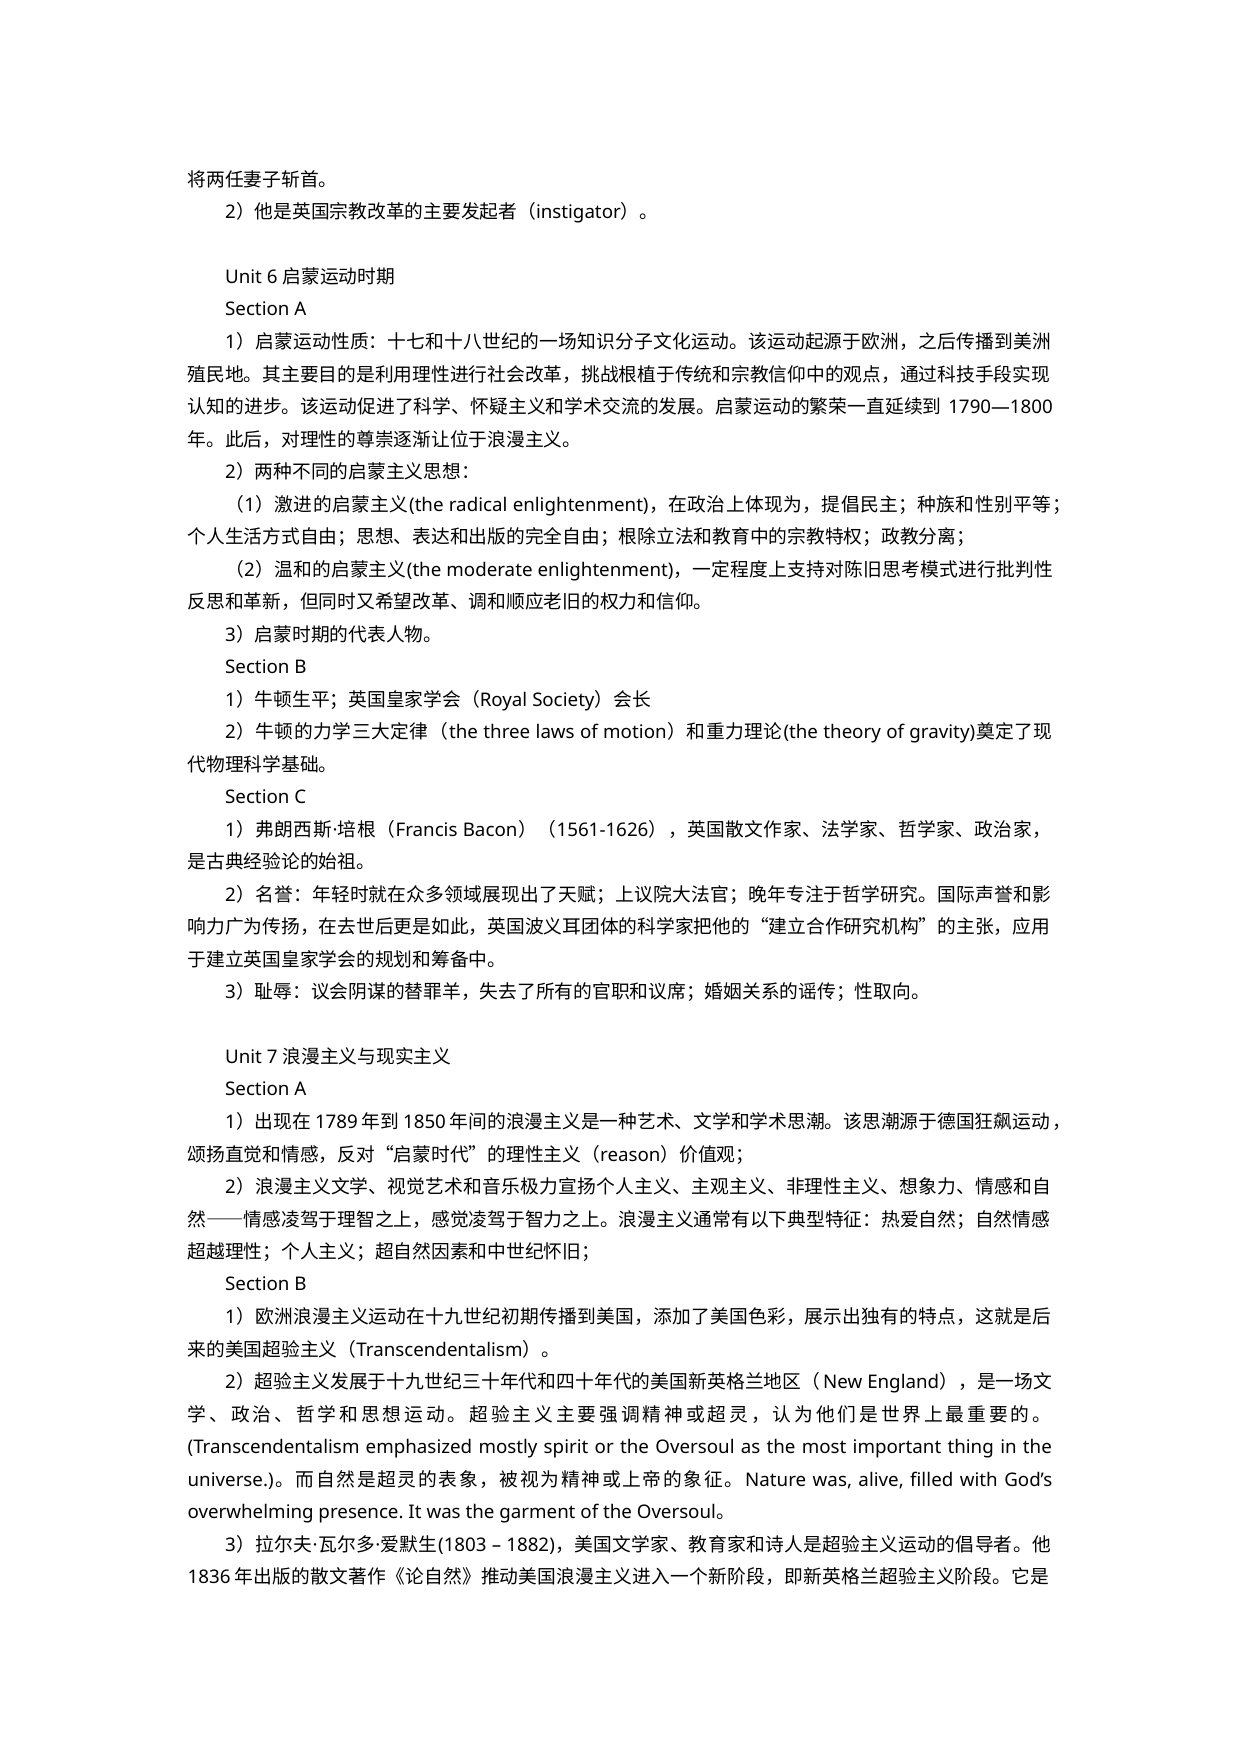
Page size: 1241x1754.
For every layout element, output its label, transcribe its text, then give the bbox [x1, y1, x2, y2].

text 2）两种不同的启蒙主义思想： [187, 454, 1053, 487]
text Unit 6 启蒙运动时期 [187, 259, 1053, 292]
text 3）启蒙时期的代表人物。 [187, 617, 1053, 649]
text 2）牛顿的力学三大定律（the three laws of motion）和重力理论(the theory of gravity)奠定了现代物理科学基础。 [187, 714, 1053, 779]
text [187, 1527, 1053, 1592]
text 3）耻辱：议会阴谋的替罪羊，失去了所有的官职和议席；婚姻关系的谣传；性取向。 [187, 974, 1053, 1007]
text 2）浪漫主义文学、视觉艺术和音乐极力宣扬个人主义、主观主义、非理性主义、想象力、情感和自然——情感凌驾于理智之上，感觉凌驾于智力之上。浪漫主义通常有以下典型特征：热爱自然；自然情感超越理性；个人主义；超自然因素和中世纪怀旧； [187, 1169, 1053, 1267]
text Unit 7 浪漫主义与现实主义 [187, 1039, 1053, 1072]
text （1）激进的启蒙主义(the radical enlightenment)，在政治上体现为，提倡民主；种族和性别平等；个人生活方式自由；思想、表达和出版的完全自由；根除立法和教育中的宗教特权；政教分离； [187, 487, 1053, 552]
text Section B [187, 1267, 1053, 1299]
text 2）他是英国宗教改革的主要发起者（instigator）。 [187, 194, 1053, 227]
text 1）启蒙运动性质：十七和十八世纪的一场知识分子文化运动。该运动起源于欧洲，之后传播到美洲殖民地。其主要目的是利用理性进行社会改革，挑战根植于传统和宗教信仰中的观点，通过科技手段实现认知的进步。该运动促进了科学、怀疑主义和学术交流的发展。启蒙运动的繁荣一直延续到1790—1800年。此后，对理性的尊崇逐渐让位于浪漫主义。 [187, 324, 1053, 454]
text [187, 162, 1053, 194]
text 1）牛顿生平；英国皇家学会（Royal Society）会长 [187, 682, 1053, 714]
text 1）出现在1789年到1850年间的浪漫主义是一种艺术、文学和学术思潮。该思潮源于德国狂飙运动，颂扬直觉和情感，反对“启蒙时代”的理性主义（reason）价值观； [187, 1104, 1053, 1169]
text Section A [187, 1072, 1053, 1104]
text Section A [187, 292, 1053, 324]
text Section C [187, 779, 1053, 812]
text 1）欧洲浪漫主义运动在十九世纪初期传播到美国，添加了美国色彩，展示出独有的特点，这就是后来的美国超验主义（Transcendentalism）。 [187, 1299, 1053, 1364]
text 2）超验主义发展于十九世纪三十年代和四十年代的美国新英格兰地区（New England），是一场文学、政治、哲学和思想运动。超验主义主要强调精神或超灵，认为他们是世界上最重要的。(Transcendentalism emphasized mostly spirit or the Oversoul as the most important thing in the universe.)。而自然是超灵的表象，被视为精神或上帝的象征。Nature was, alive, filled with God’s overwhelming presence. It was the garment of the Oversoul。 [187, 1364, 1053, 1527]
text （2）温和的启蒙主义(the moderate enlightenment)，一定程度上支持对陈旧思考模式进行批判性反思和革新，但同时又希望改革、调和顺应老旧的权力和信仰。 [187, 552, 1053, 617]
text 2）名誉：年轻时就在众多领域展现出了天赋；上议院大法官；晚年专注于哲学研究。国际声誉和影响力广为传扬，在去世后更是如此，英国波义耳团体的科学家把他的“建立合作研究机构”的主张，应用于建立英国皇家学会的规划和筹备中。 [187, 877, 1053, 974]
text 1）弗朗西斯·培根（Francis Bacon）（1561-1626），英国散文作家、法学家、哲学家、政治家，是古典经验论的始祖。 [187, 812, 1053, 877]
text Section B [187, 649, 1053, 682]
